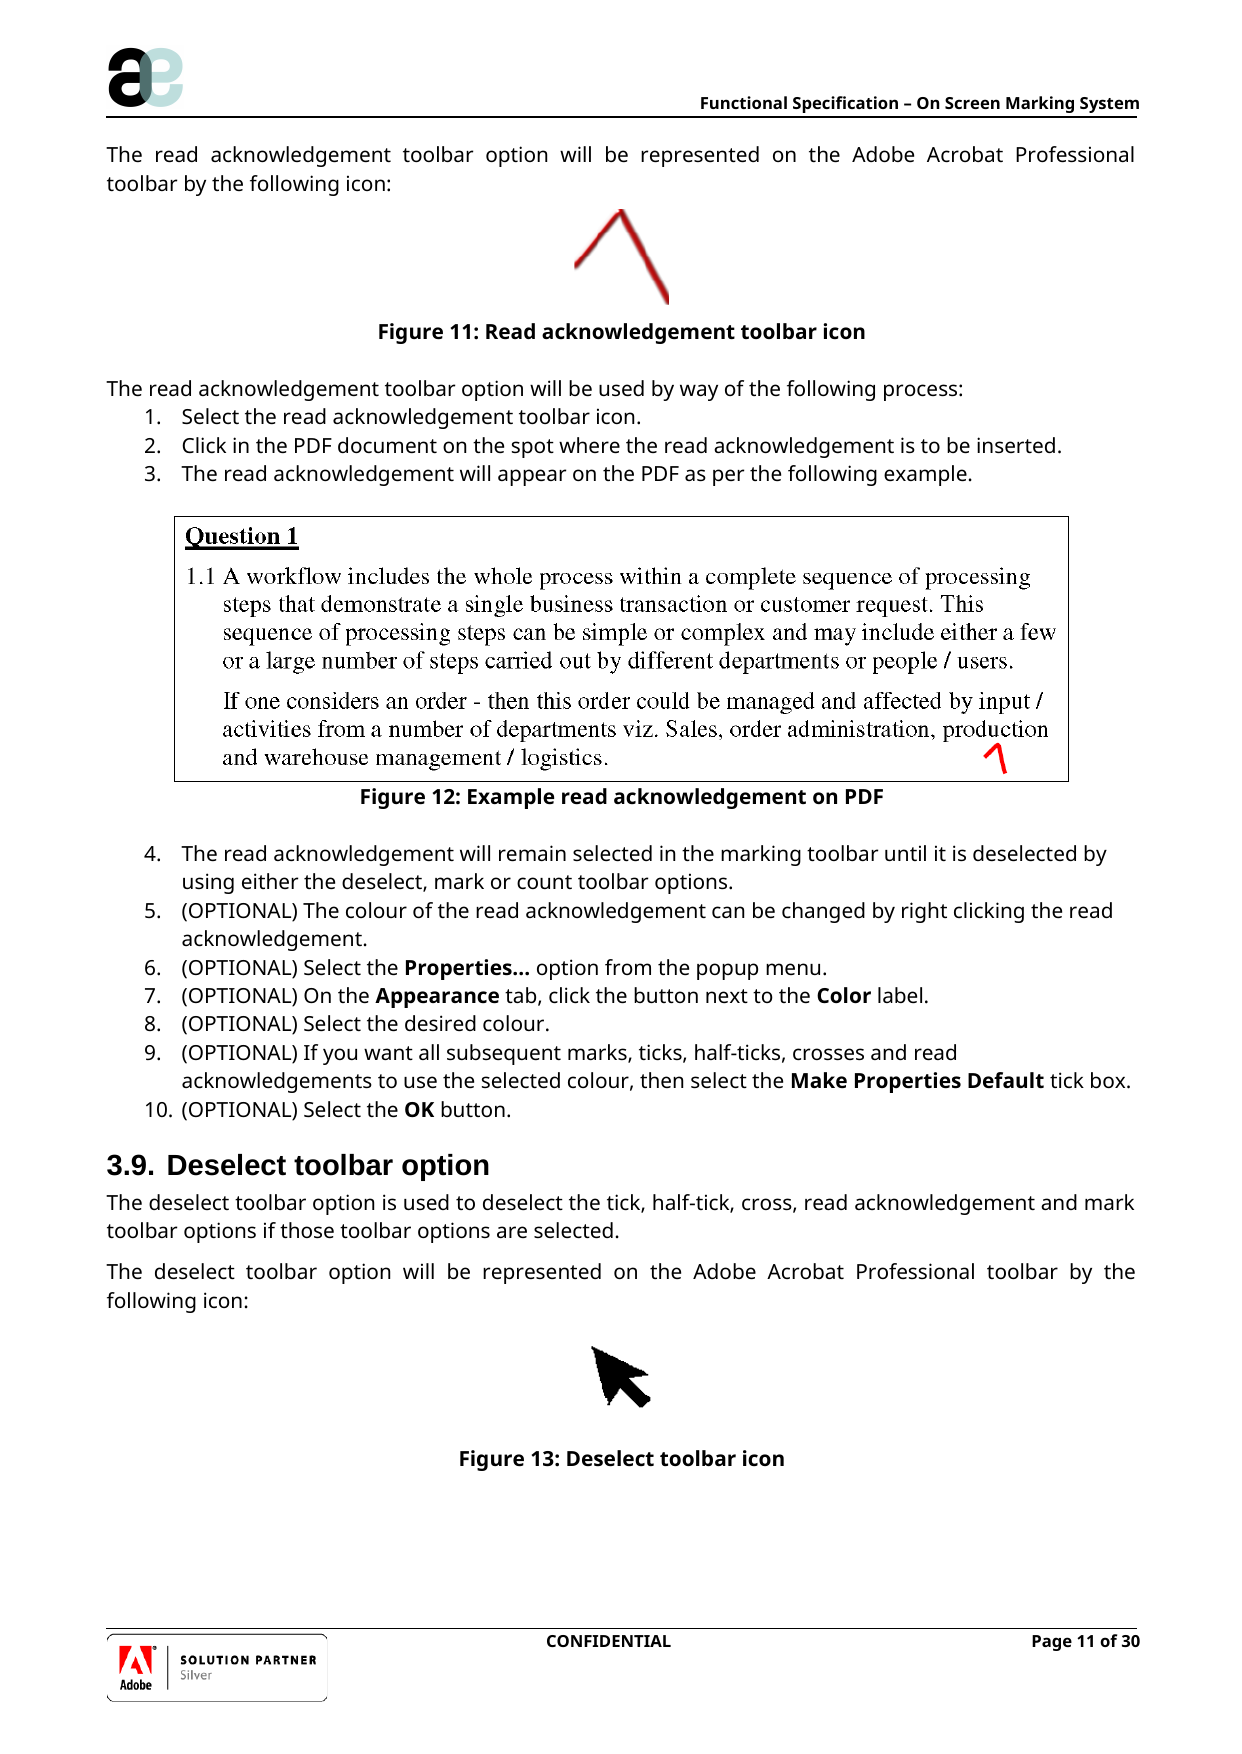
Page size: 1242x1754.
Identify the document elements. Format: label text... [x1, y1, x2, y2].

list (OPTIONAL) The colour of the read acknowledgement can be changed by right clicking the read acknowledgement. [144, 896, 1137, 953]
picture [107, 1633, 328, 1702]
list (OPTIONAL) On the Appearance tab, click the button next to the Color label. [144, 981, 1137, 1009]
picture [569, 1326, 674, 1432]
text Figure 11: Read acknowledgement toolbar icon [106, 317, 1137, 345]
list (OPTIONAL) Select the desired colour. [144, 1009, 1137, 1038]
list (OPTIONAL) Select the Properties... option from the popup menu. [144, 953, 1137, 981]
list The read acknowledgement will appear on the PDF as per the following example. [144, 459, 1137, 488]
text The read acknowledgement toolbar option will be represented on the Adobe Acrobat Professional toolbar by the following icon: [106, 140, 1137, 197]
list Select the read acknowledgement toolbar icon. [144, 402, 1137, 431]
list (OPTIONAL) Select the OK button. [144, 1095, 1137, 1123]
picture [574, 209, 669, 305]
text Figure 12: Example read acknowledgement on PDF [106, 782, 1137, 811]
list Click in the PDF document on the spot where the read acknowledgement is to be inserted. [144, 431, 1137, 459]
subtitle Deselect toolbar option [106, 1148, 1137, 1182]
text The deselect toolbar option will be represented on the Adobe Acrobat Professional toolbar by the following icon: [106, 1257, 1137, 1314]
picture [175, 517, 1068, 781]
text The deselect toolbar option is used to deselect the tick, half-tick, cross, read acknowledgement and mark toolbar options if those toolbar options are selected. [106, 1188, 1137, 1245]
list The read acknowledgement will remain selected in the marking toolbar until it is deselected by using either the deselect, mark or count toolbar options. [144, 839, 1137, 896]
list (OPTIONAL) If you want all subsequent marks, ticks, half-ticks, crosses and read acknowledgements to use the selected colour, then select the Make Properties Default tick box. [144, 1038, 1137, 1095]
text Figure 13: Deselect toolbar icon [106, 1444, 1137, 1472]
picture [106, 45, 185, 109]
text The read acknowledgement toolbar option will be used by way of the following process: [106, 374, 1137, 402]
